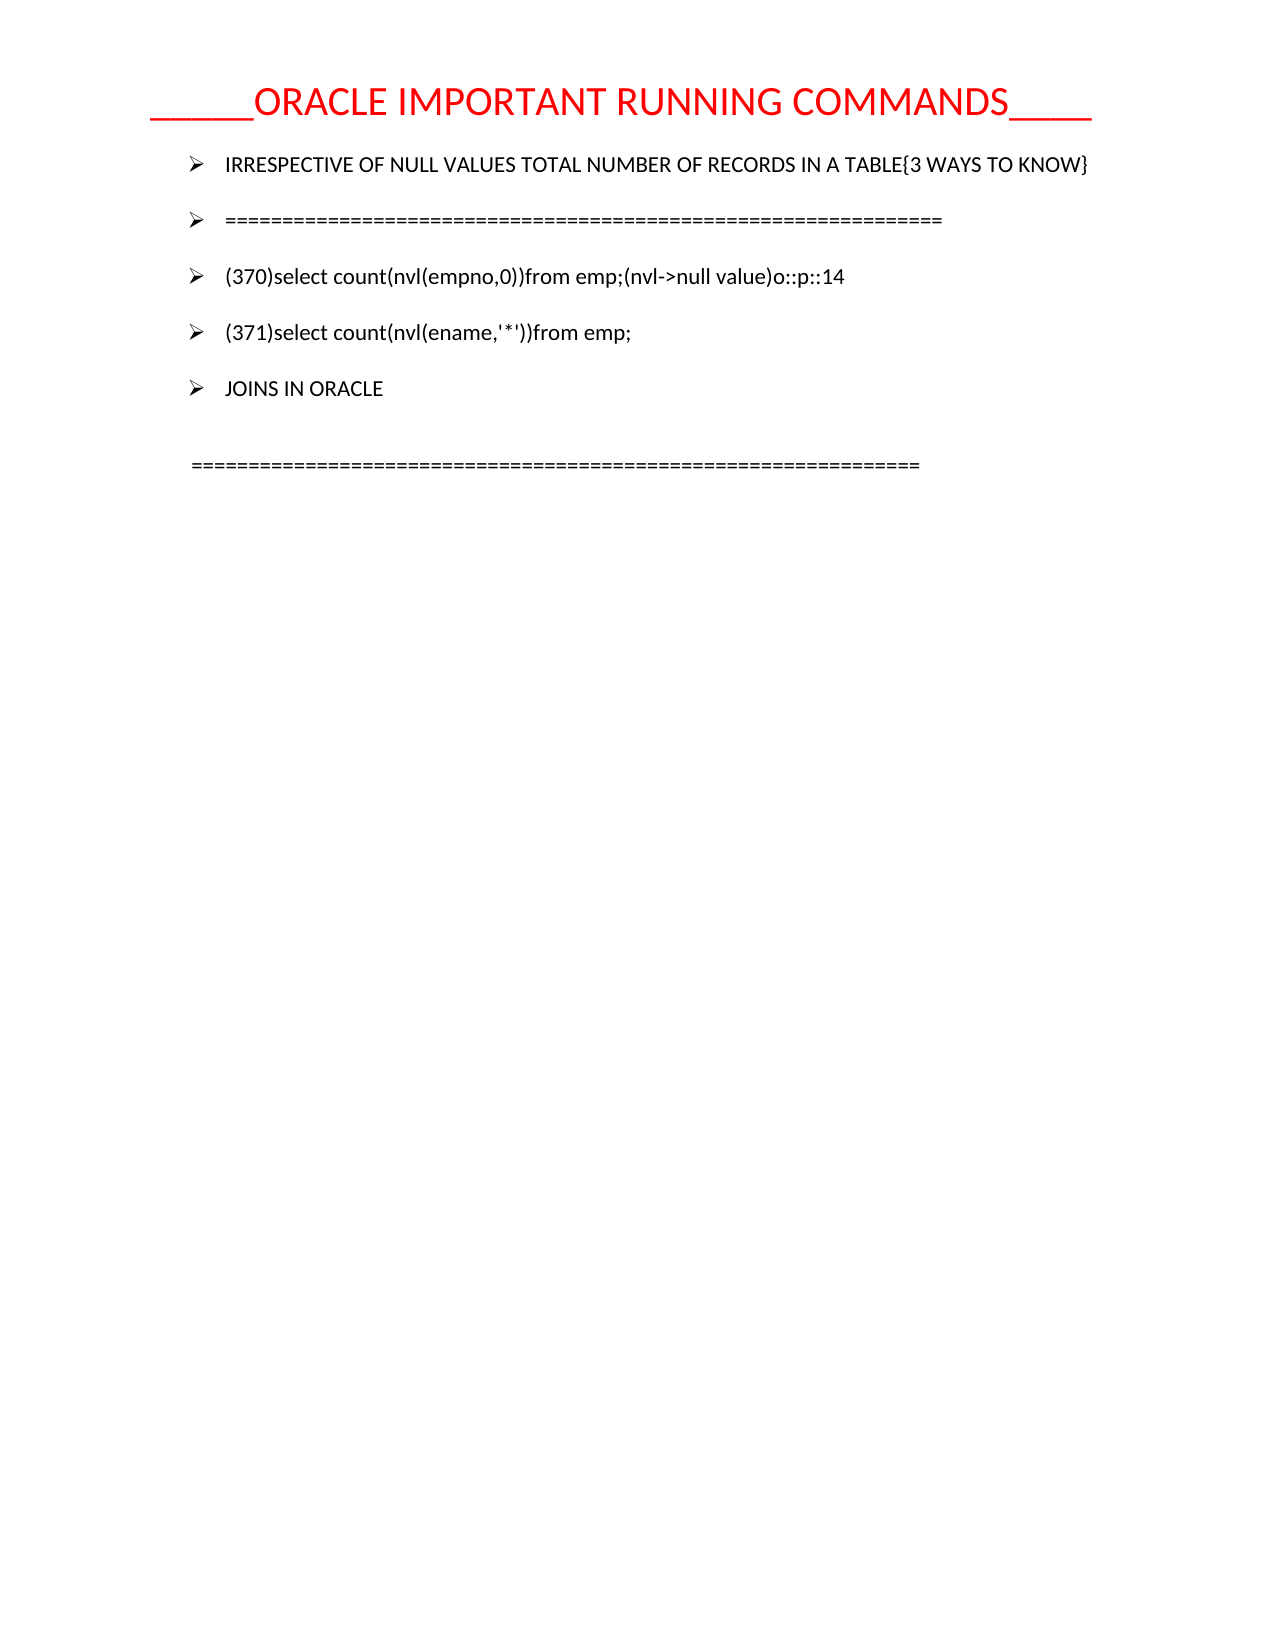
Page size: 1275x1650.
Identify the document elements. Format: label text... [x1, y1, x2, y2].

list (370)select count(nvl(empno,0))from emp;(nvl->null value)o::p::14 [187, 262, 1125, 290]
list (371)select count(nvl(ename,'*'))from emp; [187, 318, 1125, 346]
list IRRESPECTIVE OF NULL VALUES TOTAL NUMBER OF RECORDS IN A TABLE{3 WAYS TO KNOW} [187, 150, 1125, 178]
text ================================================================ [150, 451, 1125, 479]
list JOINS IN ORACLE [187, 374, 1125, 402]
list =============================================================== [187, 206, 1125, 234]
